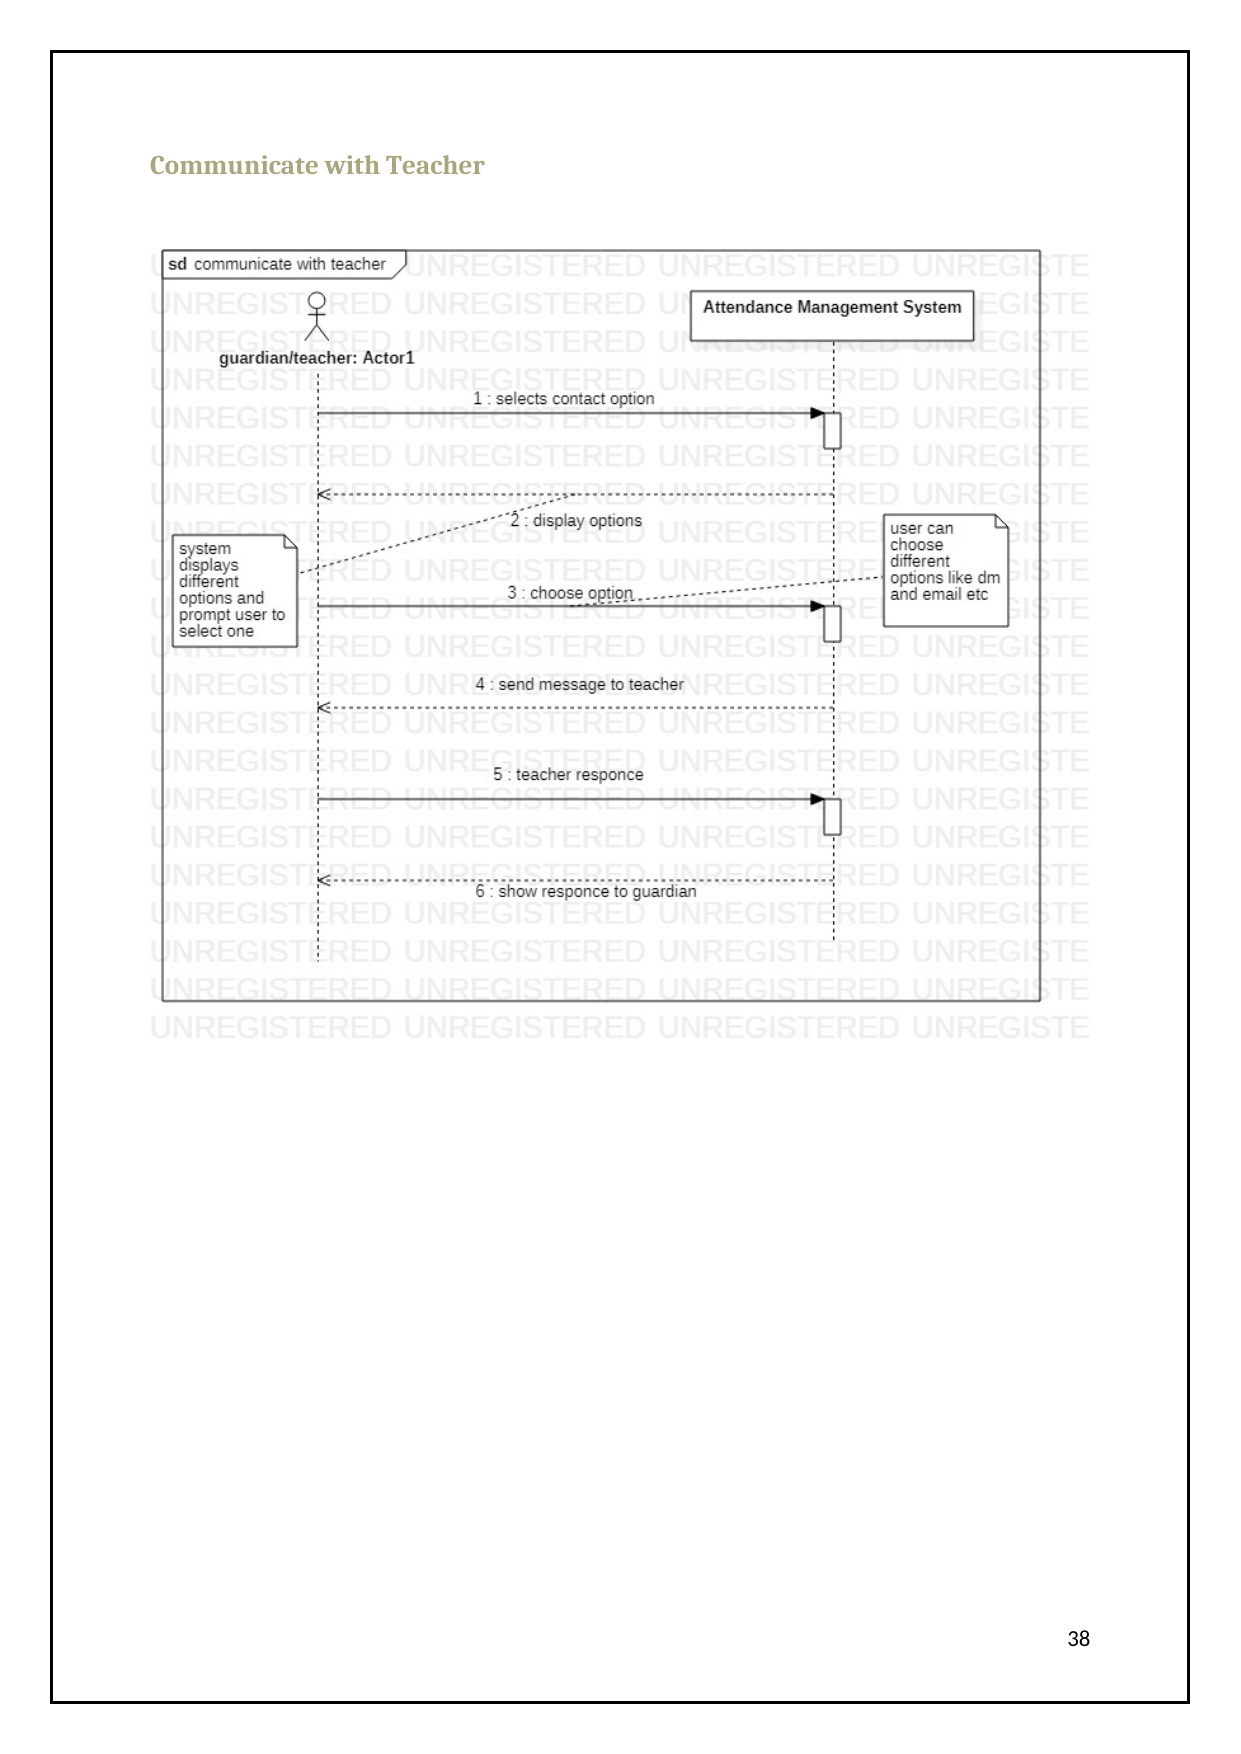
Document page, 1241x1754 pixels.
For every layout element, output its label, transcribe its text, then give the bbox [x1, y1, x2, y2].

picture [150, 238, 1091, 1052]
subtitle Communicate with Teacher [150, 150, 1090, 181]
